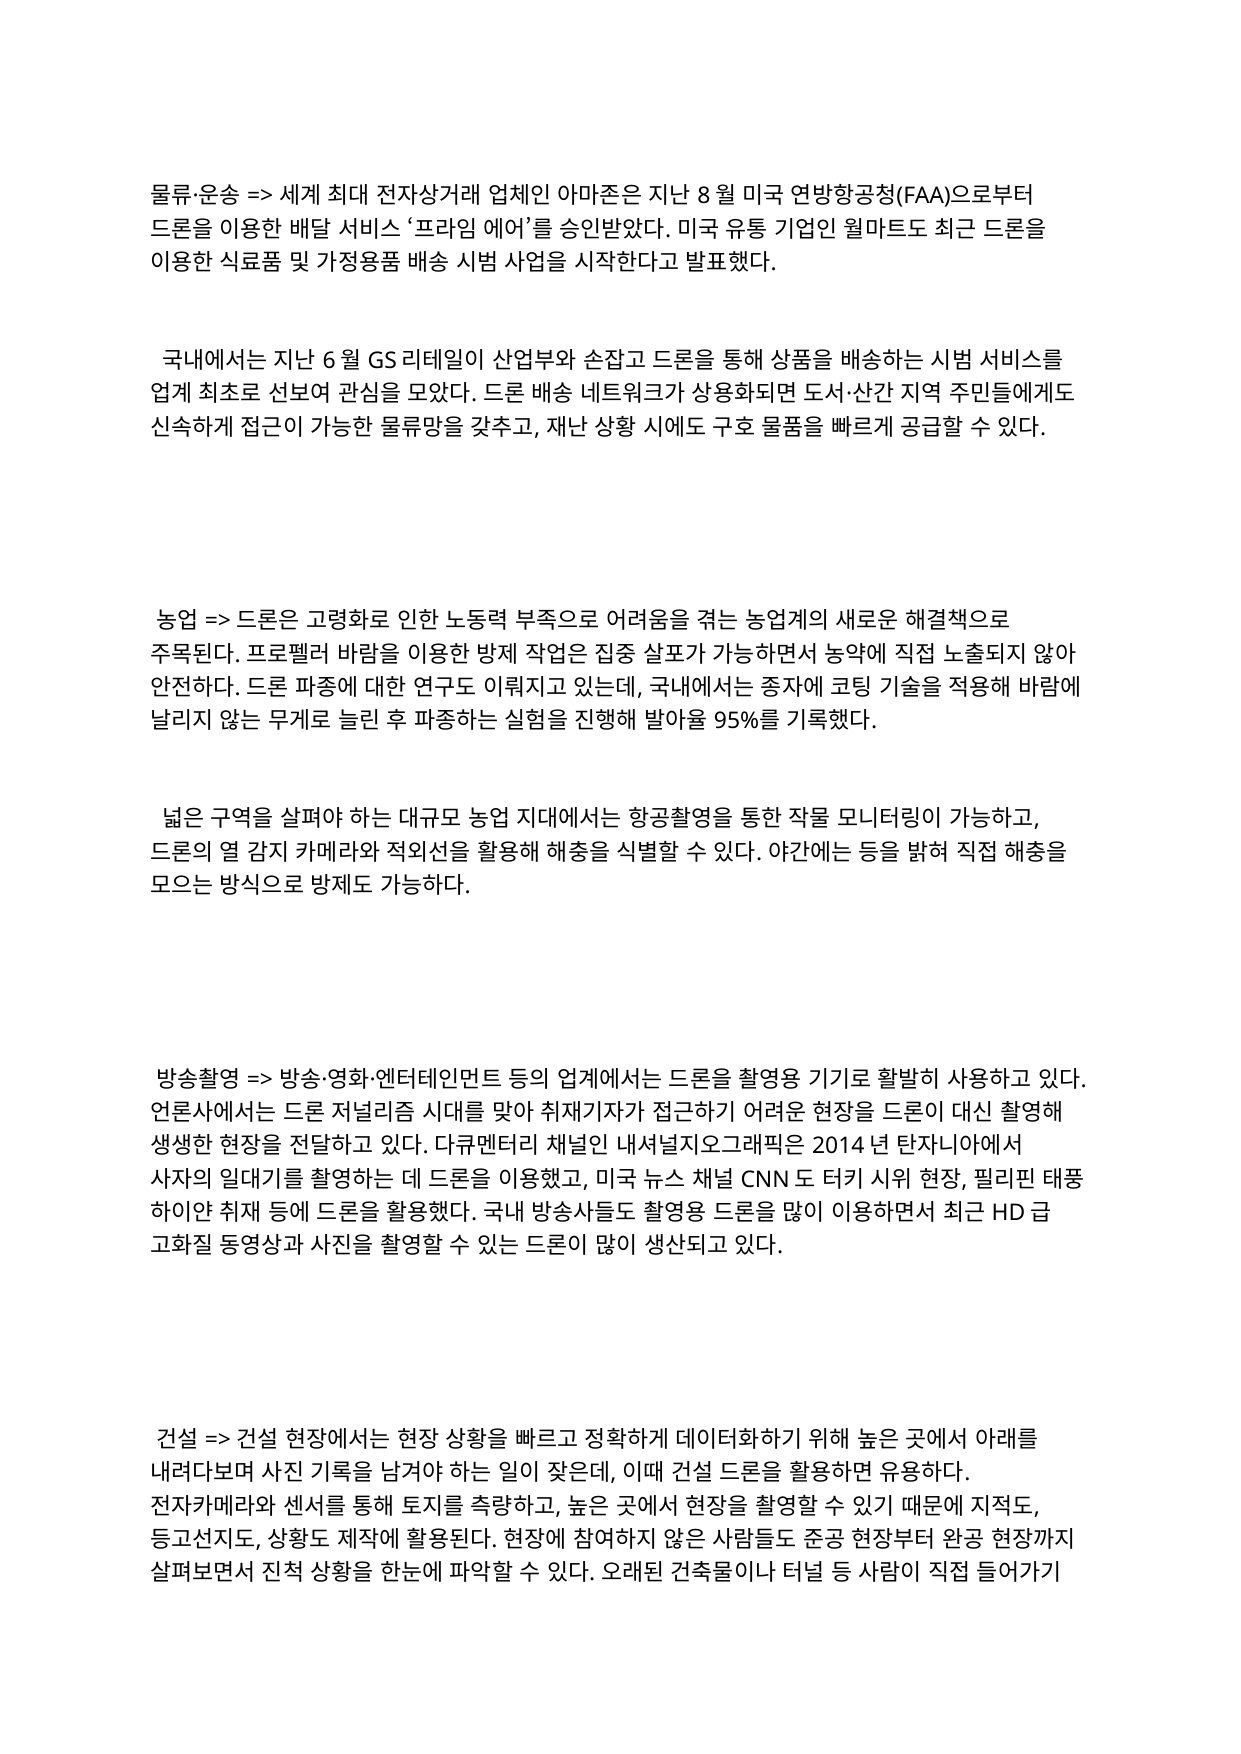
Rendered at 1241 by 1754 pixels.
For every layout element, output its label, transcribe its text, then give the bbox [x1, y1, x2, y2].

text 농업 => 드론은 고령화로 인한 노동력 부족으로 어려움을 겪는 농업계의 새로운 해결책으로 주목된다. 프로펠러 바람을 이용한 방제 작업은 집중 살포가 가능하면서 농약에 직접 노출되지 않아 안전하다. 드론 파종에 대한 연구도 이뤄지고 있는데, 국내에서는 종자에 코팅 기술을 적용해 바람에 날리지 않는 무게로 늘린 후 파종하는 실험을 진행해 발아율 95%를 기록했다. [150, 602, 1090, 736]
text 물류·운송 => 세계 최대 전자상거래 업체인 아마존은 지난 8월 미국 연방항공청(FAA)으로부터 드론을 이용한 배달 서비스 ‘프라임 에어’를 승인받았다. 미국 유통 기업인 월마트도 최근 드론을 이용한 식료품 및 가정용품 배송 시범 사업을 시작한다고 발표했다. [150, 177, 1090, 277]
text 방송촬영 => 방송·영화·엔터테인먼트 등의 업계에서는 드론을 촬영용 기기로 활발히 사용하고 있다. 언론사에서는 드론 저널리즘 시대를 맞아 취재기자가 접근하기 어려운 현장을 드론이 대신 촬영해 생생한 현장을 전달하고 있다. 다큐멘터리 채널인 내셔널지오그래픽은 2014년 탄자니아에서 사자의 일대기를 촬영하는 데 드론을 이용했고, 미국 뉴스 채널 CNN도 터키 시위 현장, 필리핀 태풍 하이얀 취재 등에 드론을 활용했다. 국내 방송사들도 촬영용 드론을 많이 이용하면서 최근 HD급 고화질 동영상과 사진을 촬영할 수 있는 드론이 많이 생산되고 있다. [150, 1061, 1090, 1260]
text 넓은 구역을 살펴야 하는 대규모 농업 지대에서는 항공촬영을 통한 작물 모니터링이 가능하고, 드론의 열 감지 카메라와 적외선을 활용해 해충을 식별할 수 있다. 야간에는 등을 밝혀 직접 해충을 모으는 방식으로 방제도 가능하다. [150, 800, 1090, 900]
text 국내에서는 지난 6월 GS리테일이 산업부와 손잡고 드론을 통해 상품을 배송하는 시범 서비스를 업계 최초로 선보여 관심을 모았다. 드론 배송 네트워크가 상용화되면 도서·산간 지역 주민들에게도 신속하게 접근이 가능한 물류망을 갖추고, 재난 상황 시에도 구호 물품을 빠르게 공급할 수 있다. [150, 342, 1090, 442]
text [150, 1421, 1090, 1587]
